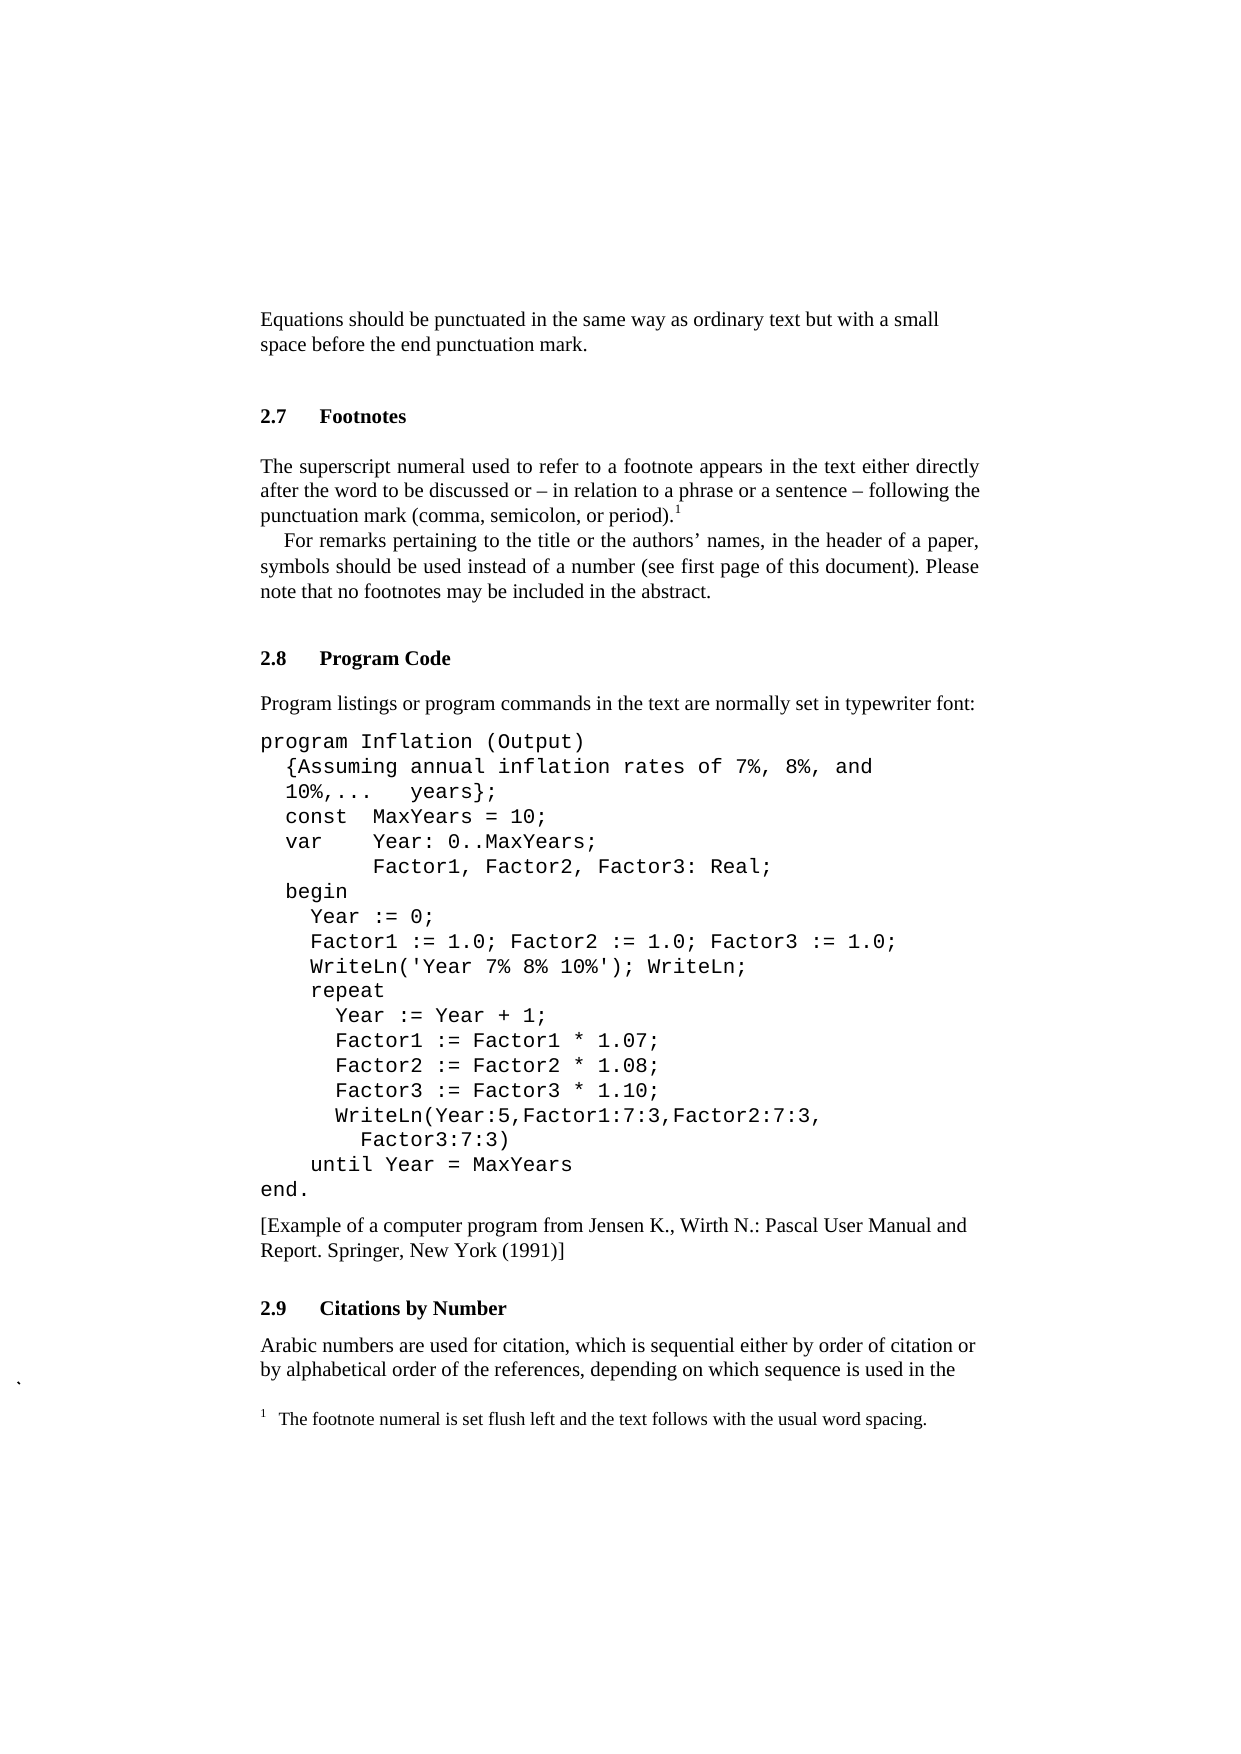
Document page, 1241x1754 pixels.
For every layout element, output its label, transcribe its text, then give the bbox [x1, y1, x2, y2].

text WriteLn(Year:5,Factor1:7:3,Factor2:7:3, Factor3:7:3) [335, 1105, 824, 1153]
text Factor1 := 1.0; Factor2 := 1.0; Factor3 := 1.0; [310, 931, 981, 954]
text begin [285, 881, 981, 904]
text Program listings or program commands in the text are normally set in typewriter font: [260, 691, 1065, 715]
text Equations should be punctuated in the same way as ordinary text but with a small space before the end punctuation mark. [260, 307, 981, 356]
text WriteLn('Year 7% 8% 10%'); WriteLn; repeat [310, 956, 749, 1004]
text Arabic numbers are used for citation, which is sequential either by order of citation or by alphabetical order of the references, depending on which sequence is used in the [260, 1333, 981, 1381]
text [Example of a computer program from Jensen K., Wirth N.: Pascal User Manual and Report. Springer, New York (1991)] [260, 1213, 981, 1262]
text For remarks pertaining to the title or the authors’ names, in the header of a paper, symbols should be used instead of a number (see first page of this document). Please note that no footnotes may be included in the abstract. [260, 528, 981, 603]
subtitle Program Code [260, 646, 1065, 670]
text Year := Year + 1; [335, 1005, 1065, 1029]
text The superscript numeral used to refer to a footnote appears in the text either directly after the word to be discussed or – in relation to a phrase or a sentence – following the punctuation mark (comma, semicolon, or period).1 [260, 454, 981, 527]
text until Year = MaxYears end. [260, 1154, 574, 1203]
text const MaxYears = 10; [285, 806, 981, 829]
text var Year: 0..MaxYears; [285, 831, 981, 854]
text program Inflation (Output) [260, 731, 1065, 755]
subtitle Citations by Number [260, 1296, 1065, 1320]
text Year := 0; [310, 906, 981, 929]
text Factor1, Factor2, Factor3: Real; [373, 856, 981, 879]
text 1 The footnote numeral is set flush left and the text follows with the usual word spacing. [260, 1406, 981, 1430]
text {Assuming annual inflation rates of 7%, 8%, and 10%,... years}; [285, 756, 873, 804]
text Factor1 := Factor1 * 1.07; Factor2 := Factor2 * 1.08; Factor3 := Factor3 * 1.10; [335, 1030, 660, 1103]
subtitle Footnotes [260, 403, 1065, 428]
